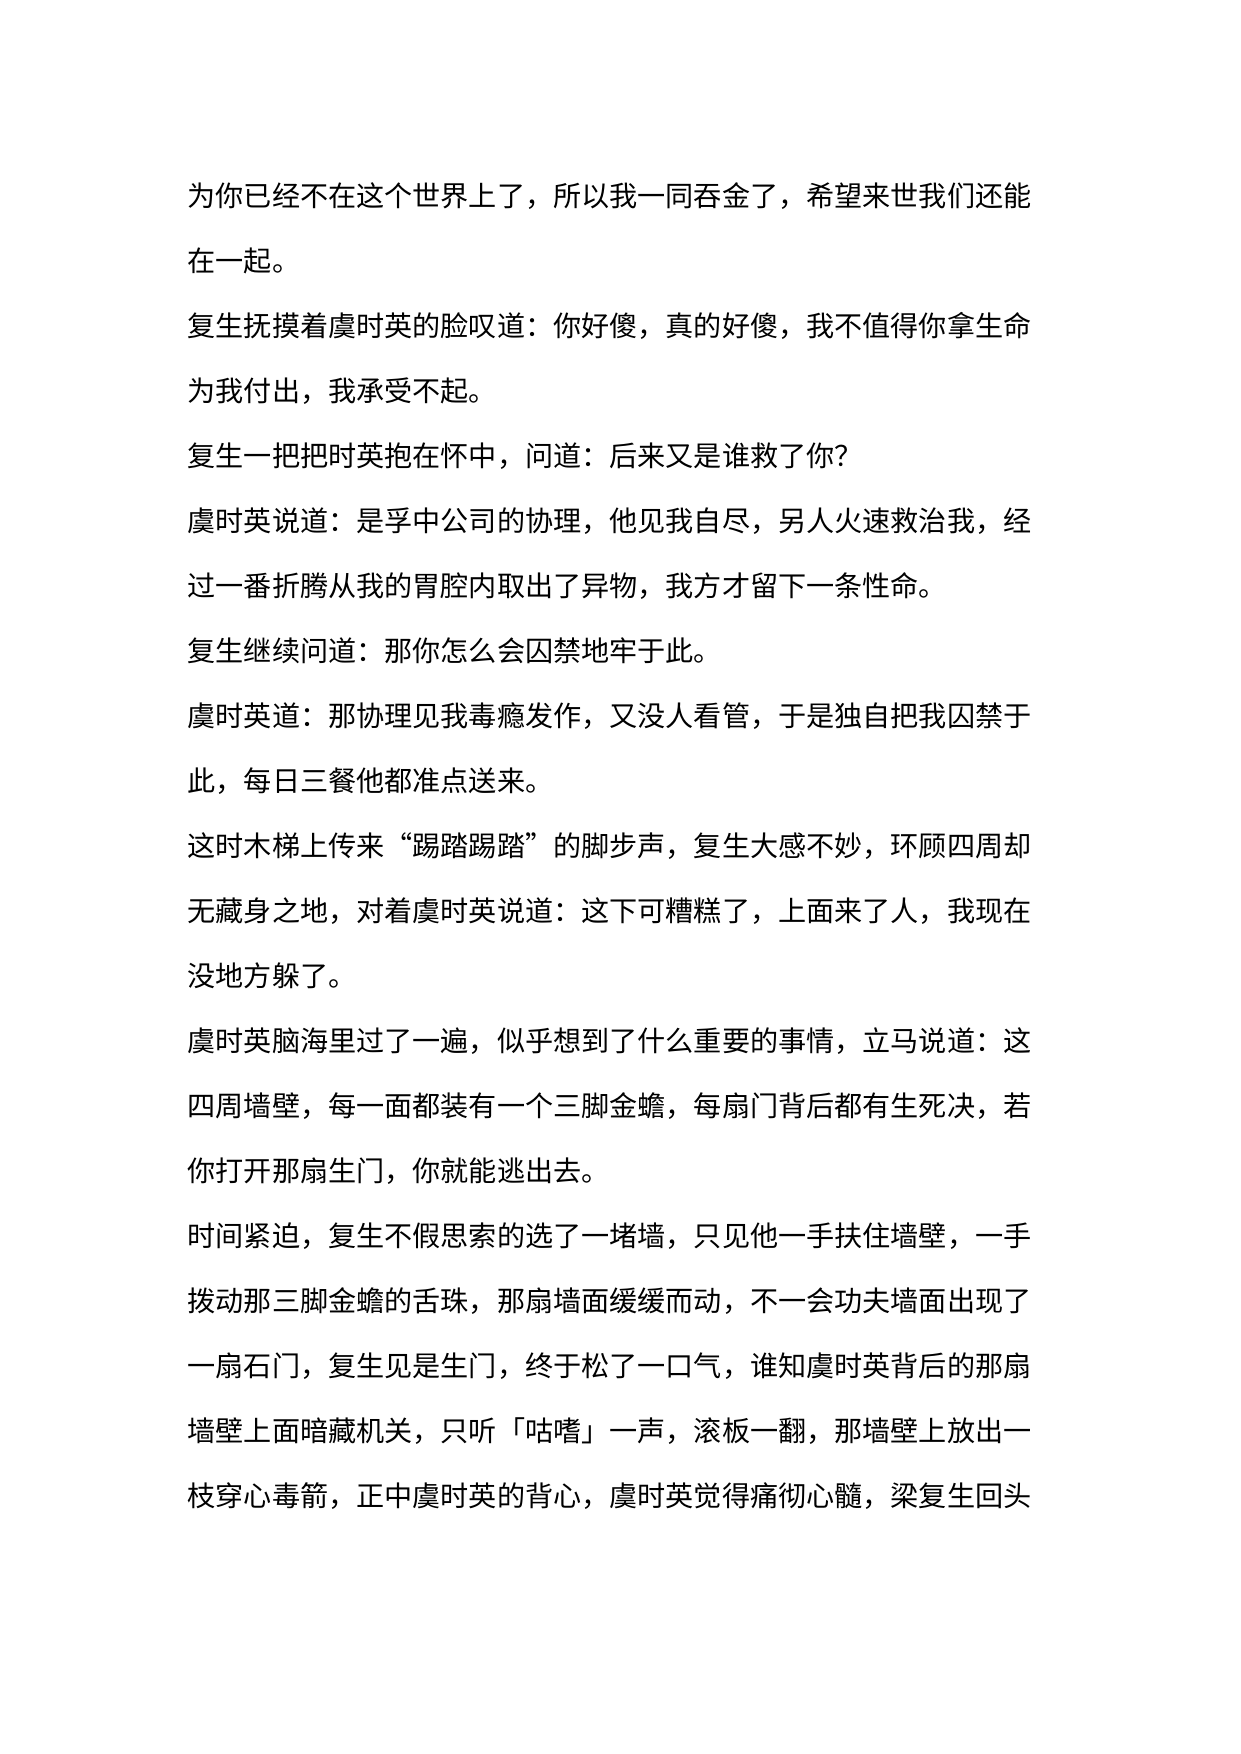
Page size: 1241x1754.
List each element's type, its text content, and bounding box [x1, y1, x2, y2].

text 虞时英道：那协理见我毒瘾发作，又没人看管，于是独自把我囚禁于此，每日三餐他都准点送来。 [187, 682, 1053, 812]
text 复生继续问道：那你怎么会囚禁地牢于此。 [187, 617, 1053, 682]
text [187, 162, 1053, 292]
text 虞时英说道：是孚中公司的协理，他见我自尽，另人火速救治我，经过一番折腾从我的胃腔内取出了异物，我方才留下一条性命。 [187, 487, 1053, 617]
text 虞时英脑海里过了一遍，似乎想到了什么重要的事情，立马说道：这四周墙壁，每一面都装有一个三脚金蟾，每扇门背后都有生死决，若你打开那扇生门，你就能逃出去。 [187, 1007, 1053, 1202]
text 复生一把把时英抱在怀中，问道：后来又是谁救了你？ [187, 422, 1053, 487]
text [187, 1202, 1053, 1527]
text 复生抚摸着虞时英的脸叹道：你好傻，真的好傻，我不值得你拿生命为我付出，我承受不起。 [187, 292, 1053, 422]
text 这时木梯上传来“踢踏踢踏”的脚步声，复生大感不妙，环顾四周却无藏身之地，对着虞时英说道：这下可糟糕了，上面来了人，我现在没地方躲了。 [187, 812, 1053, 1007]
